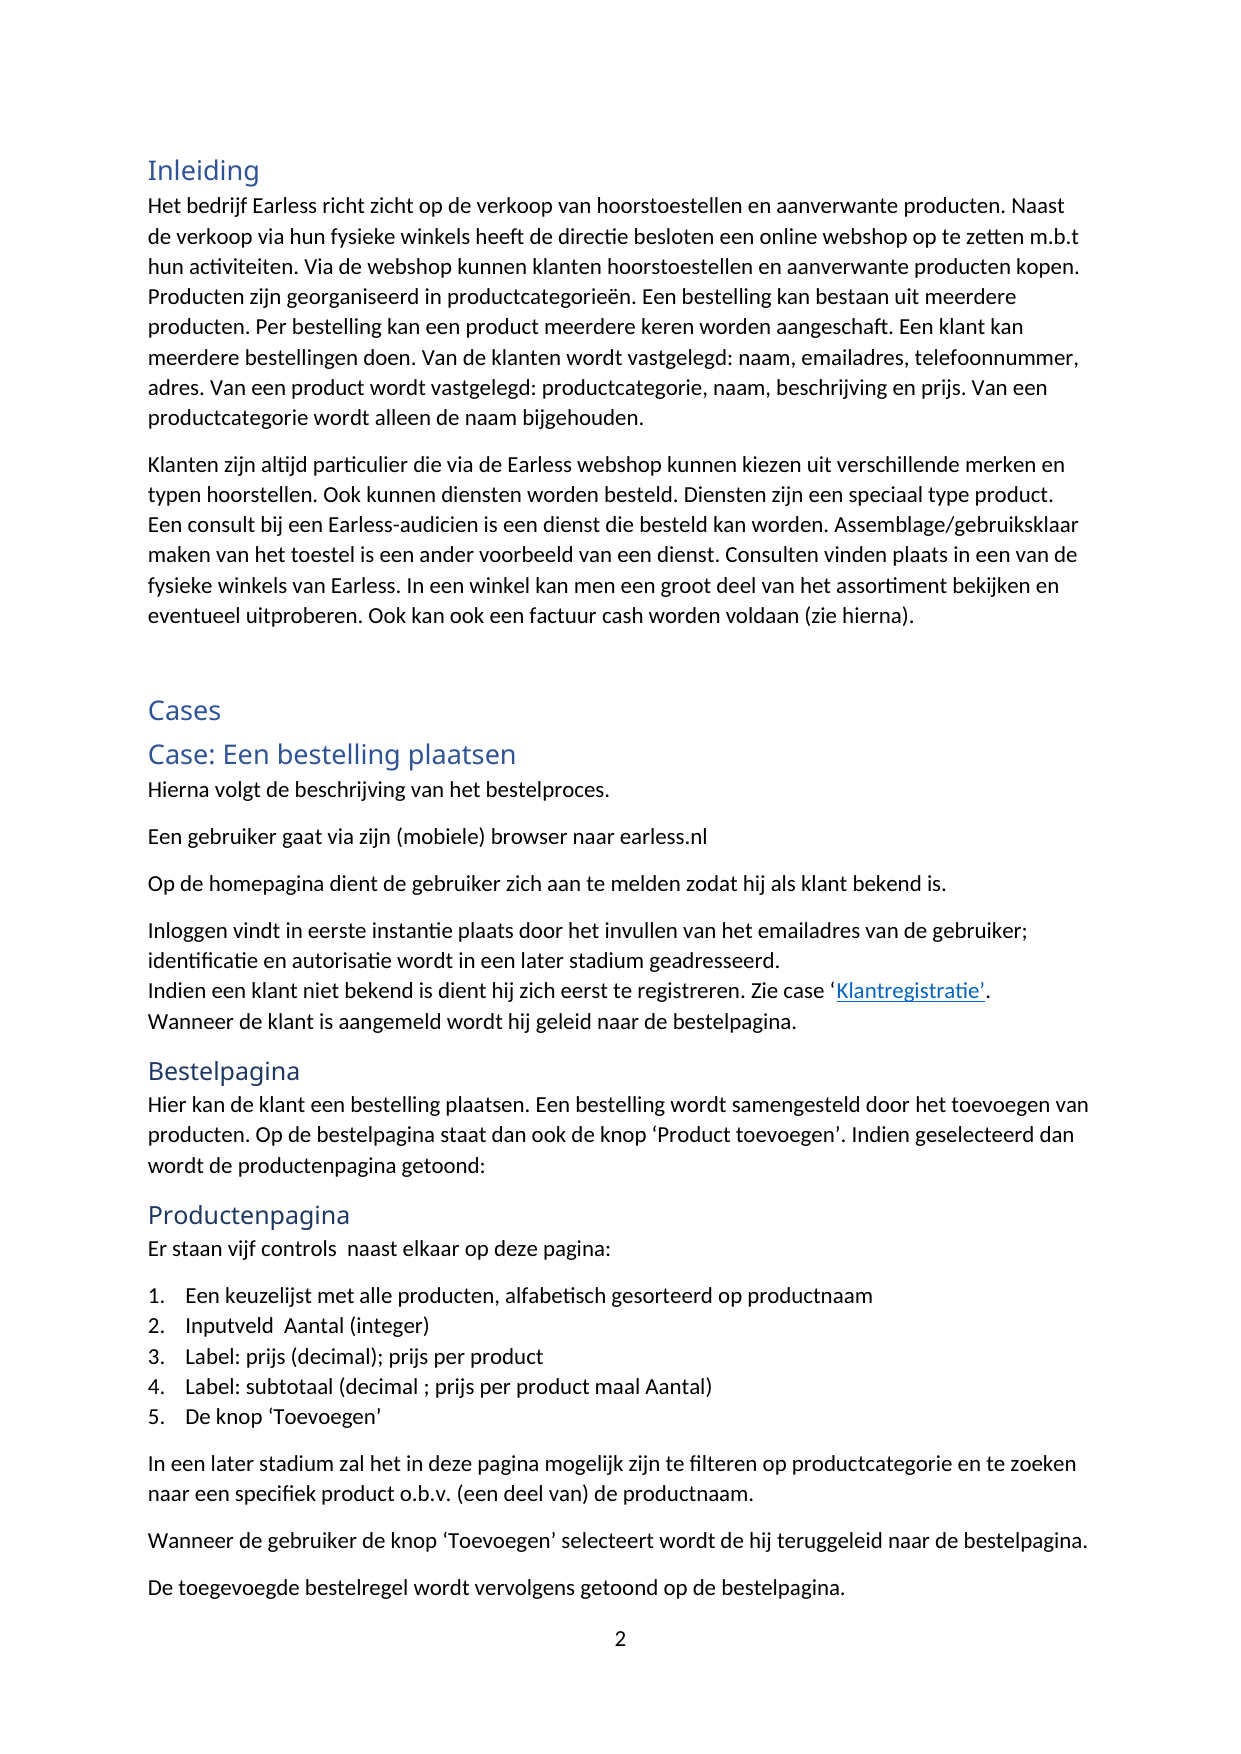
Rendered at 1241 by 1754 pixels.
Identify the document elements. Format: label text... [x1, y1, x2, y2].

text Er staan vijf controls naast elkaar op deze pagina: [148, 1234, 1093, 1262]
text In een later stadium zal het in deze pagina mogelijk zijn te filteren op productcategorie en te zoeken naar een specifiek product o.b.v. (een deel van) de productnaam. [148, 1449, 1093, 1507]
list Inputveld Aantal (integer) [148, 1312, 1093, 1339]
subtitle Case: Een bestelling plaatsen [148, 736, 1093, 773]
text Wanneer de gebruiker de knop ‘Toevoegen’ selecteert wordt de hij teruggeleid naar de bestelpagina. [148, 1526, 1093, 1554]
text Inloggen vindt in eerste instantie plaats door het invullen van het emailadres van de gebruiker; identificatie en autorisatie wordt in een later stadium geadresseerd. Indien een klant niet bekend is dient hij zich eerst te registreren. Zie case ‘Klantregistratie’. Wanneer de klant is aangemeld wordt hij geleid naar de bestelpagina. [148, 916, 1093, 1035]
text Klanten zijn altijd particulier die via de Earless webshop kunnen kiezen uit verschillende merken en typen hoorstellen. Ook kunnen diensten worden besteld. Diensten zijn een speciaal type product. Een consult bij een Earless-audicien is een dienst die besteld kan worden. Assemblage/gebruiksklaar maken van het toestel is een ander voorbeeld van een dienst. Consulten vinden plaats in een van de fysieke winkels van Earless. In een winkel kan men een groot deel van het assortiment bekijken en eventueel uitproberen. Ook kan ook een factuur cash worden voldaan (zie hierna). [148, 450, 1093, 629]
list Een keuzelijst met alle producten, alfabetisch gesorteerd op productnaam [148, 1281, 1093, 1309]
list De knop ‘Toevoegen’ [148, 1402, 1093, 1430]
list Label: subtotaal (decimal ; prijs per product maal Aantal) [148, 1372, 1093, 1400]
subtitle Inleiding [148, 152, 1093, 189]
text Hier kan de klant een bestelling plaatsen. Een bestelling wordt samengesteld door het toevoegen van producten. Op de bestelpagina staat dan ook de knop ‘Product toevoegen’. Indien geselecteerd dan wordt de productenpagina getoond: [148, 1090, 1093, 1179]
text De toegevoegde bestelregel wordt vervolgens getoond op de bestelpagina. [148, 1573, 1093, 1601]
text Een gebruiker gaat via zijn (mobiele) browser naar earless.nl [148, 822, 1093, 850]
subtitle Cases [148, 692, 1093, 729]
subtitle Productenpagina [148, 1198, 1093, 1232]
text Hierna volgt de beschrijving van het bestelproces. [148, 776, 1093, 803]
text Het bedrijf Earless richt zicht op de verkoop van hoorstoestellen en aanverwante producten. Naast de verkoop via hun fysieke winkels heeft de directie besloten een online webshop op te zetten m.b.t hun activiteiten. Via de webshop kunnen klanten hoorstoestellen en aanverwante producten kopen. Producten zijn georganiseerd in productcategorieën. Een bestelling kan bestaan uit meerdere producten. Per bestelling kan een product meerdere keren worden aangeschaft. Een klant kan meerdere bestellingen doen. Van de klanten wordt vastgelegd: naam, emailadres, telefoonnummer, adres. Van een product wordt vastgelegd: productcategorie, naam, beschrijving en prijs. Van een productcategorie wordt alleen de naam bijgehouden. [148, 192, 1093, 431]
subtitle Bestelpagina [148, 1054, 1093, 1088]
text Op de homepagina dient de gebruiker zich aan te melden zodat hij als klant bekend is. [148, 869, 1093, 897]
list Label: prijs (decimal); prijs per product [148, 1342, 1093, 1370]
